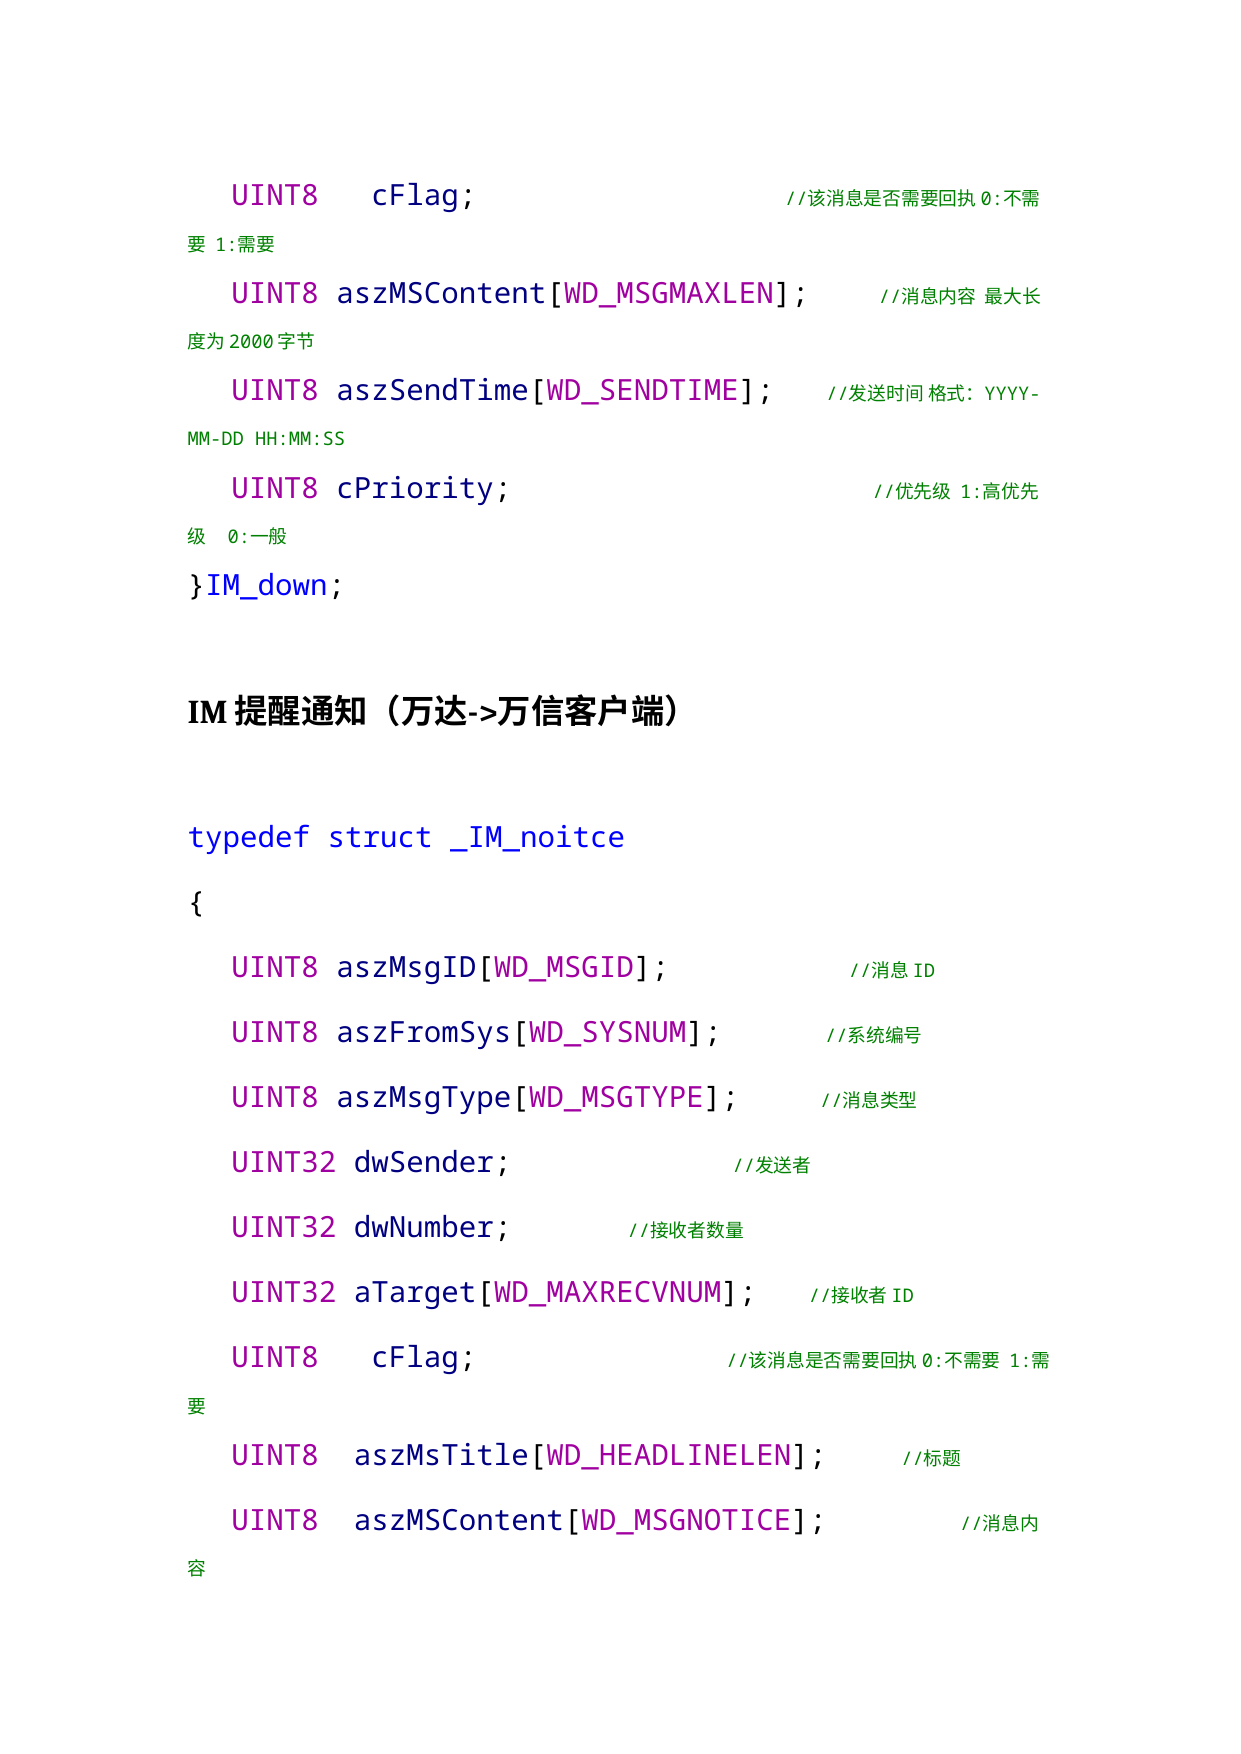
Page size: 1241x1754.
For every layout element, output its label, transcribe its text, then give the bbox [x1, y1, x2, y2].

text UINT8 aszMsgType[WD_MSGTYPE]; //消息类型 [187, 1064, 1053, 1129]
text UINT8 cPriority; //优先级 1:高优先级 0:一般 [187, 454, 1053, 552]
text { [187, 869, 1053, 934]
text UINT8 aszSendTime[WD_SENDTIME]; //发送时间 格式：YYYY-MM-DD HH:MM:SS [187, 357, 1053, 454]
text UINT8 cFlag; //该消息是否需要回执 0:不需要 1:需要 [187, 1324, 1053, 1421]
text UINT8 cFlag; //该消息是否需要回执 0:不需要 1:需要 [187, 162, 1053, 259]
text UINT32 dwNumber; //接收者数量 [187, 1194, 1053, 1259]
text UINT32 dwSender; //发送者 [187, 1129, 1053, 1194]
text }IM_down; [187, 552, 1053, 617]
text UINT32 aTarget[WD_MAXRECVNUM]; //接收者ID [187, 1259, 1053, 1324]
text UINT8 aszMSContent[WD_MSGMAXLEN]; //消息内容 最大长度为2000字节 [187, 259, 1053, 357]
text UINT8 aszFromSys[WD_SYSNUM]; //系统编号 [187, 999, 1053, 1064]
subtitle IM提醒通知（万达->万信客户端） [187, 677, 1053, 742]
text typedef struct _IM_noitce [187, 804, 1053, 869]
text UINT8 aszMsTitle[WD_HEADLINELEN]; //标题 [187, 1421, 1053, 1486]
text UINT8 aszMSContent[WD_MSGNOTICE]; //消息内容 [187, 1486, 1053, 1584]
text UINT8 aszMsgID[WD_MSGID]; //消息ID [187, 934, 1053, 999]
